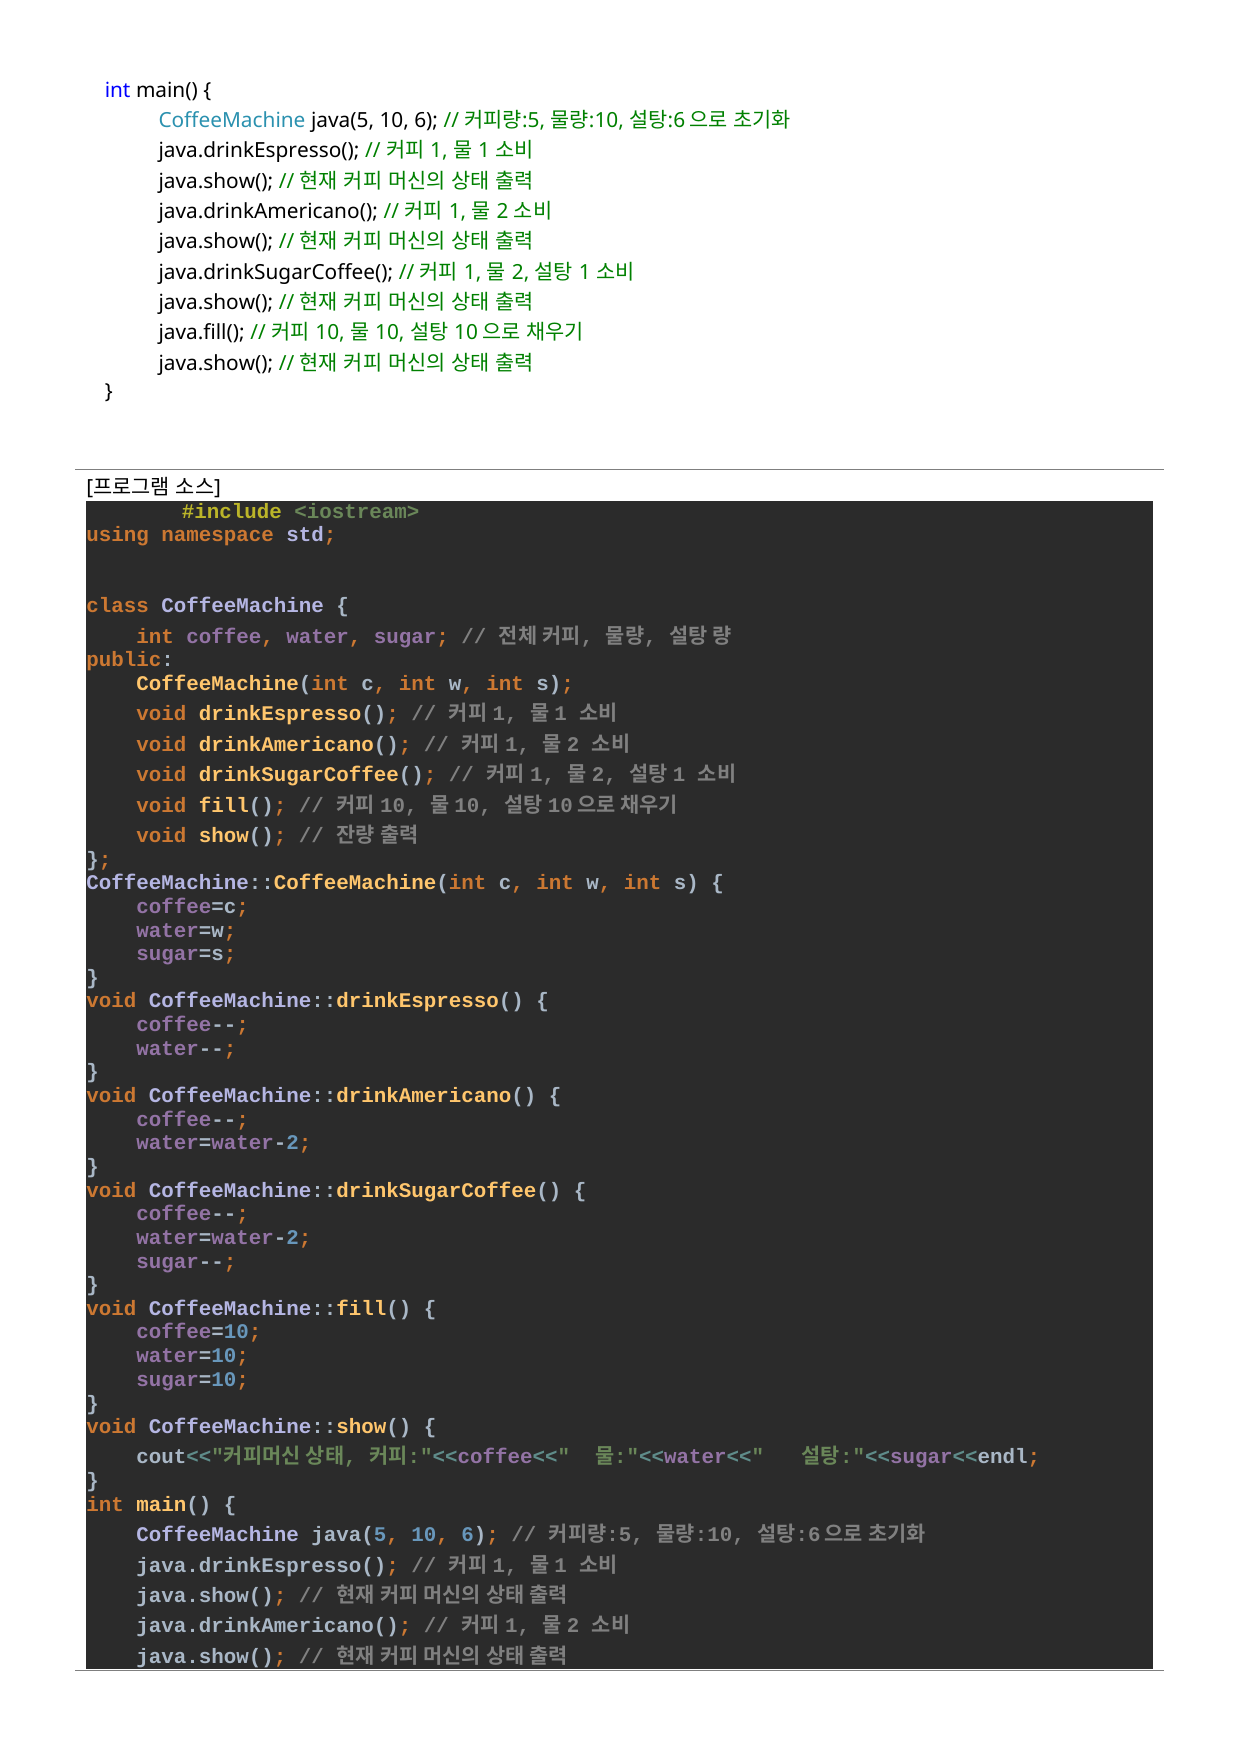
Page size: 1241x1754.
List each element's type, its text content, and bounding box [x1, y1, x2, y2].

text } [104, 376, 1165, 405]
text java.fill(); // 커피 10, 물 10, 설탕 10으로 채우기 [104, 316, 1165, 346]
text java.show(); // 현재 커피 머신의 상태 출력 [104, 346, 1165, 376]
text java.drinkSugarCoffee(); // 커피 1, 물 2, 설탕 1 소비 [104, 255, 1165, 285]
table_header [75, 470, 1164, 1669]
text java.drinkEspresso(); // 커피 1, 물 1 소비 [104, 134, 1165, 164]
text java.drinkAmericano(); // 커피 1, 물 2 소비 [104, 194, 1165, 225]
text java.show(); // 현재 커피 머신의 상태 출력 [104, 285, 1165, 316]
text CoffeeMachine java(5, 10, 6); // 커피량:5, 물량:10, 설탕:6으로 초기화 [104, 103, 1165, 134]
text java.show(); // 현재 커피 머신의 상태 출력 [104, 225, 1165, 255]
text int main() { [104, 75, 1165, 103]
text java.show(); // 현재 커피 머신의 상태 출력 [104, 164, 1165, 194]
